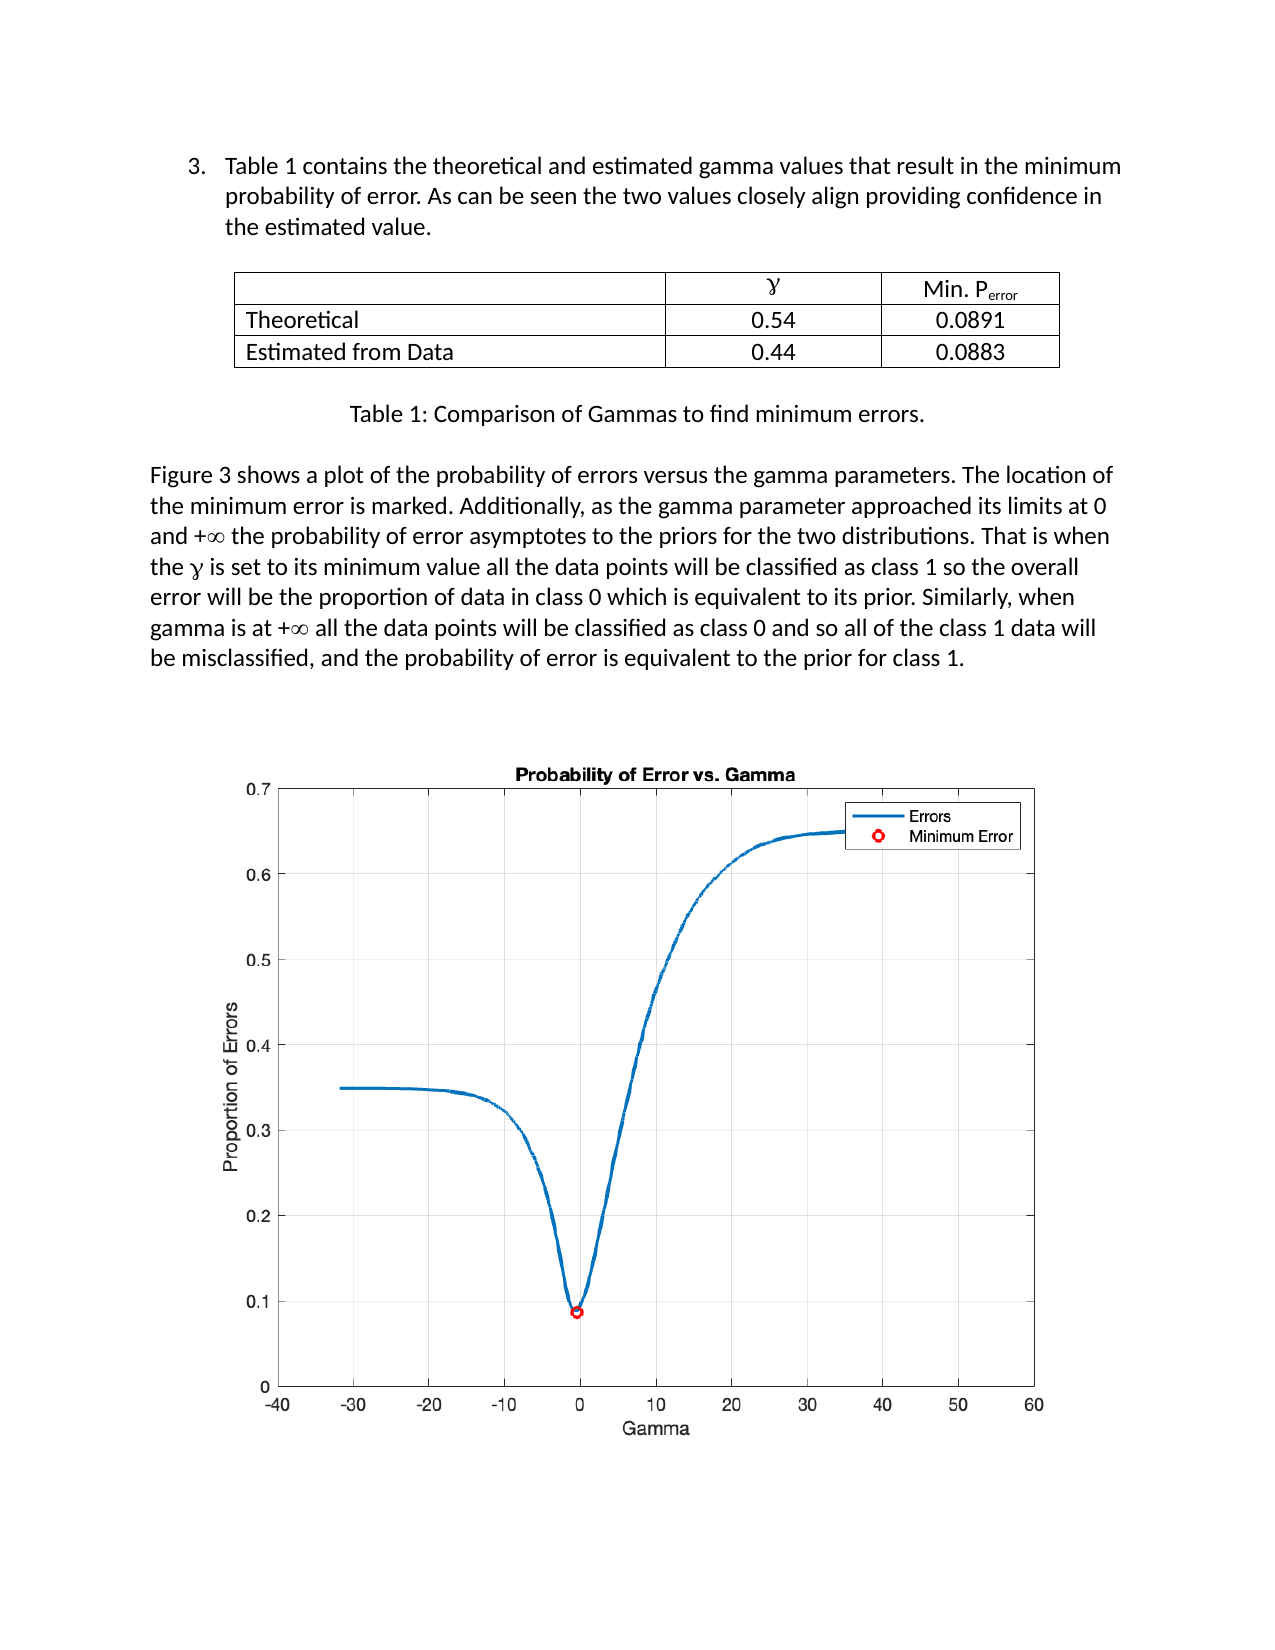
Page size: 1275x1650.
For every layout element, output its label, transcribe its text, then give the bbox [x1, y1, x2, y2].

table_header [235, 273, 665, 304]
table_header [666, 273, 881, 304]
table_cell 0.54 [666, 305, 881, 335]
table_cell 0.0891 [882, 305, 1059, 335]
text Table 1: Comparison of Gammas to find minimum errors. [150, 398, 1125, 429]
table_cell Theoretical [235, 305, 665, 335]
list Table 1 contains the theoretical and estimated gamma values that result in the minimum probability of error. As can be seen the two values closely align providing confidence in the estimated value. [187, 150, 1125, 242]
table_cell 0.0883 [882, 336, 1059, 367]
text Figure 3 shows a plot of the probability of errors versus the gamma parameters. The location of the minimum error is marked. Additionally, as the gamma parameter approached its limits at 0 and + the probability of error asymptotes to the priors for the two distributions. That is when the is set to its minimum value all the data points will be classified as class 1 so the overall error will be the proportion of data in class 0 which is equivalent to its prior. Similarly, when gamma is at + all the data points will be classified as class 0 and so all of the class 1 data will be misclassified, and the probability of error is equivalent to the prior for class 1. [150, 459, 1125, 673]
table_cell 0.44 [666, 336, 881, 367]
table_header Min. Perror [882, 273, 1059, 304]
table_cell Estimated from Data [235, 336, 665, 367]
picture [150, 734, 1125, 1466]
